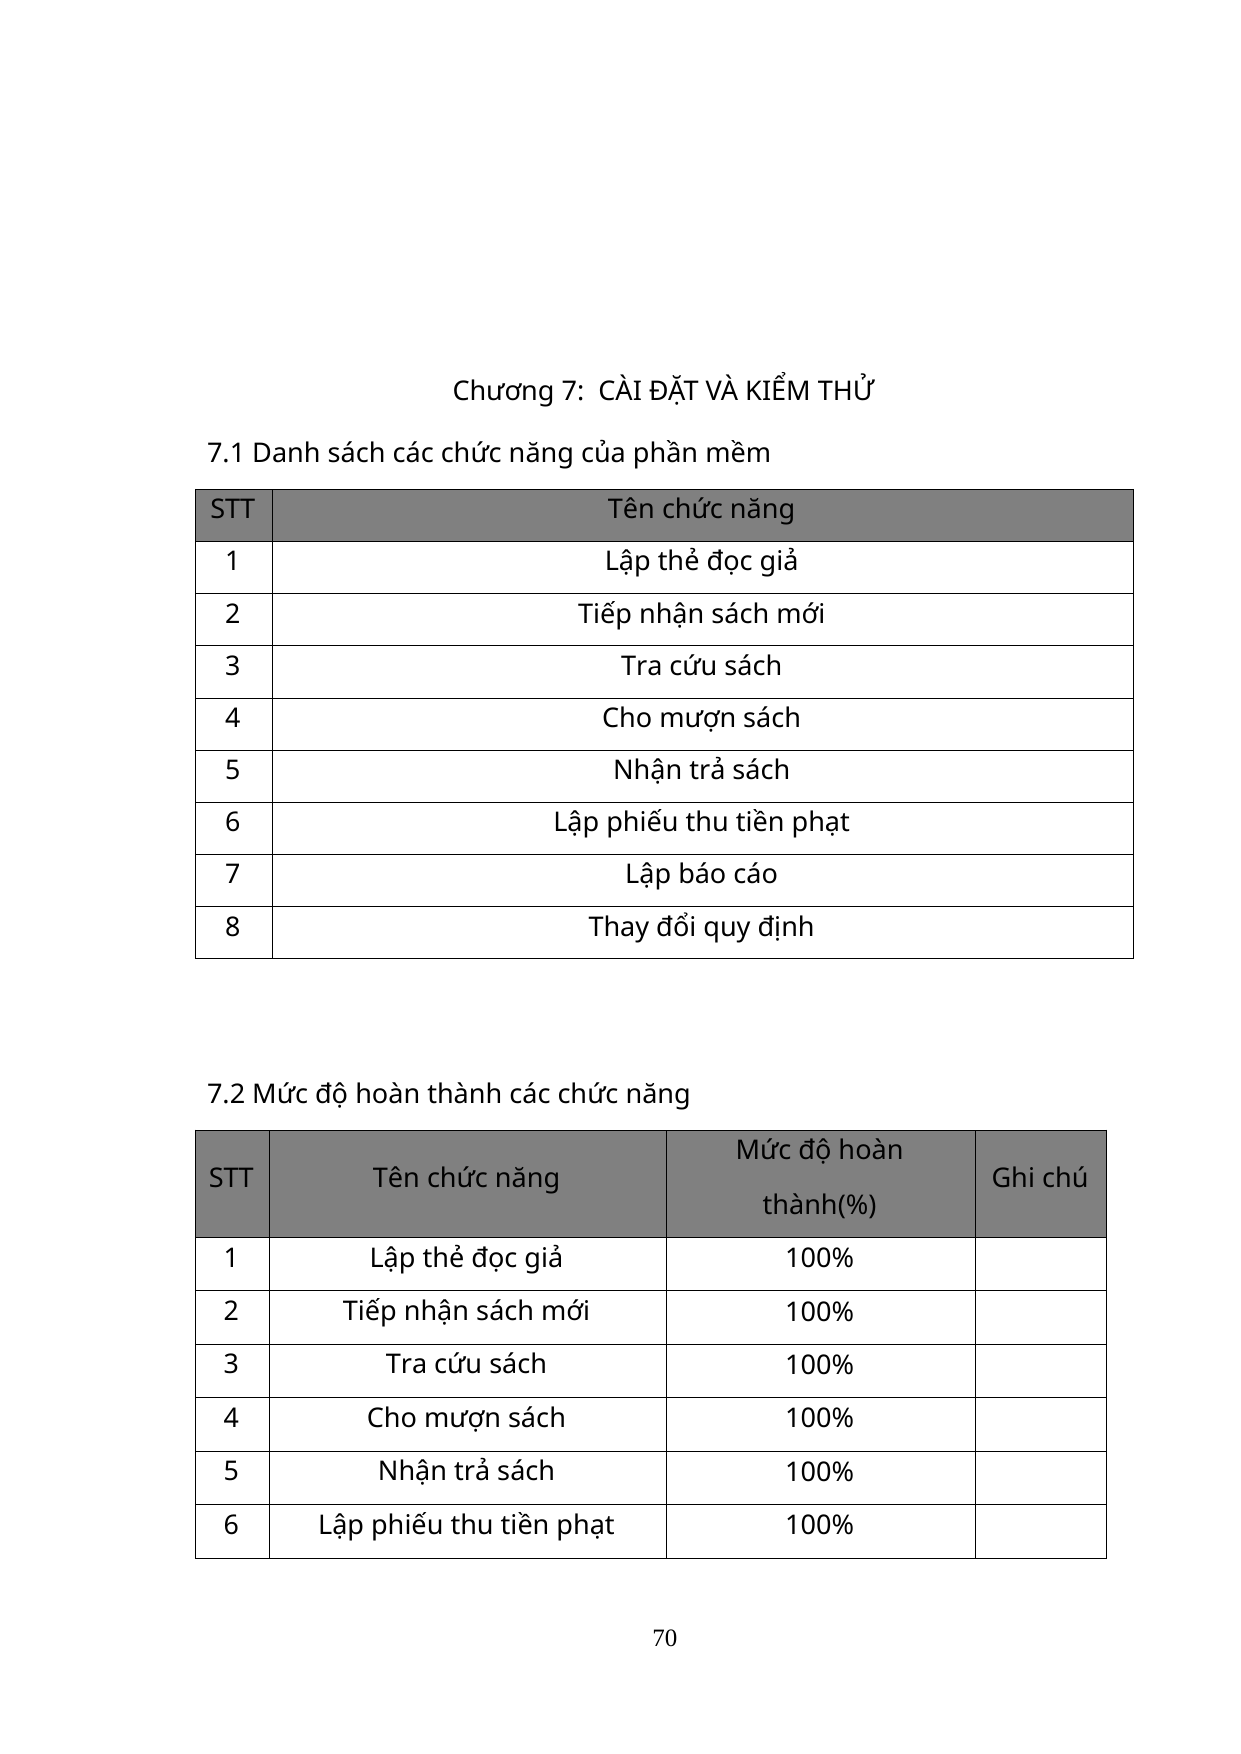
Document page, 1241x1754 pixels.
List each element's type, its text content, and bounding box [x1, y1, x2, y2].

table_cell 8 [196, 907, 272, 958]
subtitle 7.2 Mức độ hoàn thành các chức năng [207, 1074, 1119, 1111]
table_cell 2 [196, 594, 272, 645]
table_cell Thay đổi quy định [273, 907, 1133, 958]
table_cell Tra cứu sách [273, 646, 1133, 697]
table_cell 100% [667, 1398, 975, 1451]
table_cell 1 [196, 1238, 269, 1290]
subtitle Chương 7: CÀI ĐẶT VÀ KIỂM THỬ [207, 372, 1119, 409]
table_cell Lập phiếu thu tiền phạt [270, 1505, 666, 1558]
table_cell [976, 1345, 1106, 1397]
table_cell Lập phiếu thu tiền phạt [273, 803, 1133, 854]
table_cell 5 [196, 1452, 269, 1504]
table_cell 100% [667, 1345, 975, 1397]
table_header STT [196, 1131, 269, 1237]
subtitle 7.1 Danh sách các chức năng của phần mềm [207, 433, 1119, 470]
table_cell Nhận trả sách [273, 751, 1133, 802]
table_cell Lập thẻ đọc giả [270, 1238, 666, 1290]
table_cell 1 [196, 542, 272, 593]
table_cell [976, 1505, 1106, 1558]
table_cell 6 [196, 1505, 269, 1558]
table_cell 100% [667, 1238, 975, 1290]
table_cell 100% [667, 1291, 975, 1344]
table_cell 5 [196, 751, 272, 802]
table_cell 100% [667, 1505, 975, 1558]
table_cell [976, 1452, 1106, 1504]
table_cell Lập báo cáo [273, 855, 1133, 906]
table_cell 3 [196, 1345, 269, 1397]
table_cell 4 [196, 699, 272, 749]
table_cell Lập thẻ đọc giả [273, 542, 1133, 593]
table_cell Nhận trả sách [270, 1452, 666, 1504]
table_cell [976, 1291, 1106, 1344]
table_cell 100% [667, 1452, 975, 1504]
table_header Ghi chú [976, 1131, 1106, 1237]
table_cell Cho mượn sách [273, 699, 1133, 749]
table_cell Tra cứu sách [270, 1345, 666, 1397]
table_cell 6 [196, 803, 272, 854]
table_cell 7 [196, 855, 272, 906]
table_header STT [196, 490, 272, 541]
table_cell 4 [196, 1398, 269, 1451]
table_header Tên chức năng [270, 1131, 666, 1237]
table_header Tên chức năng [273, 490, 1133, 541]
table_cell 3 [196, 646, 272, 697]
table_cell Tiếp nhận sách mới [273, 594, 1133, 645]
table_cell [976, 1238, 1106, 1290]
table_cell [976, 1398, 1106, 1451]
table_cell Tiếp nhận sách mới [270, 1291, 666, 1344]
table_cell Cho mượn sách [270, 1398, 666, 1451]
table_cell 2 [196, 1291, 269, 1344]
table_header Mức độ hoàn thành(%) [667, 1131, 975, 1237]
